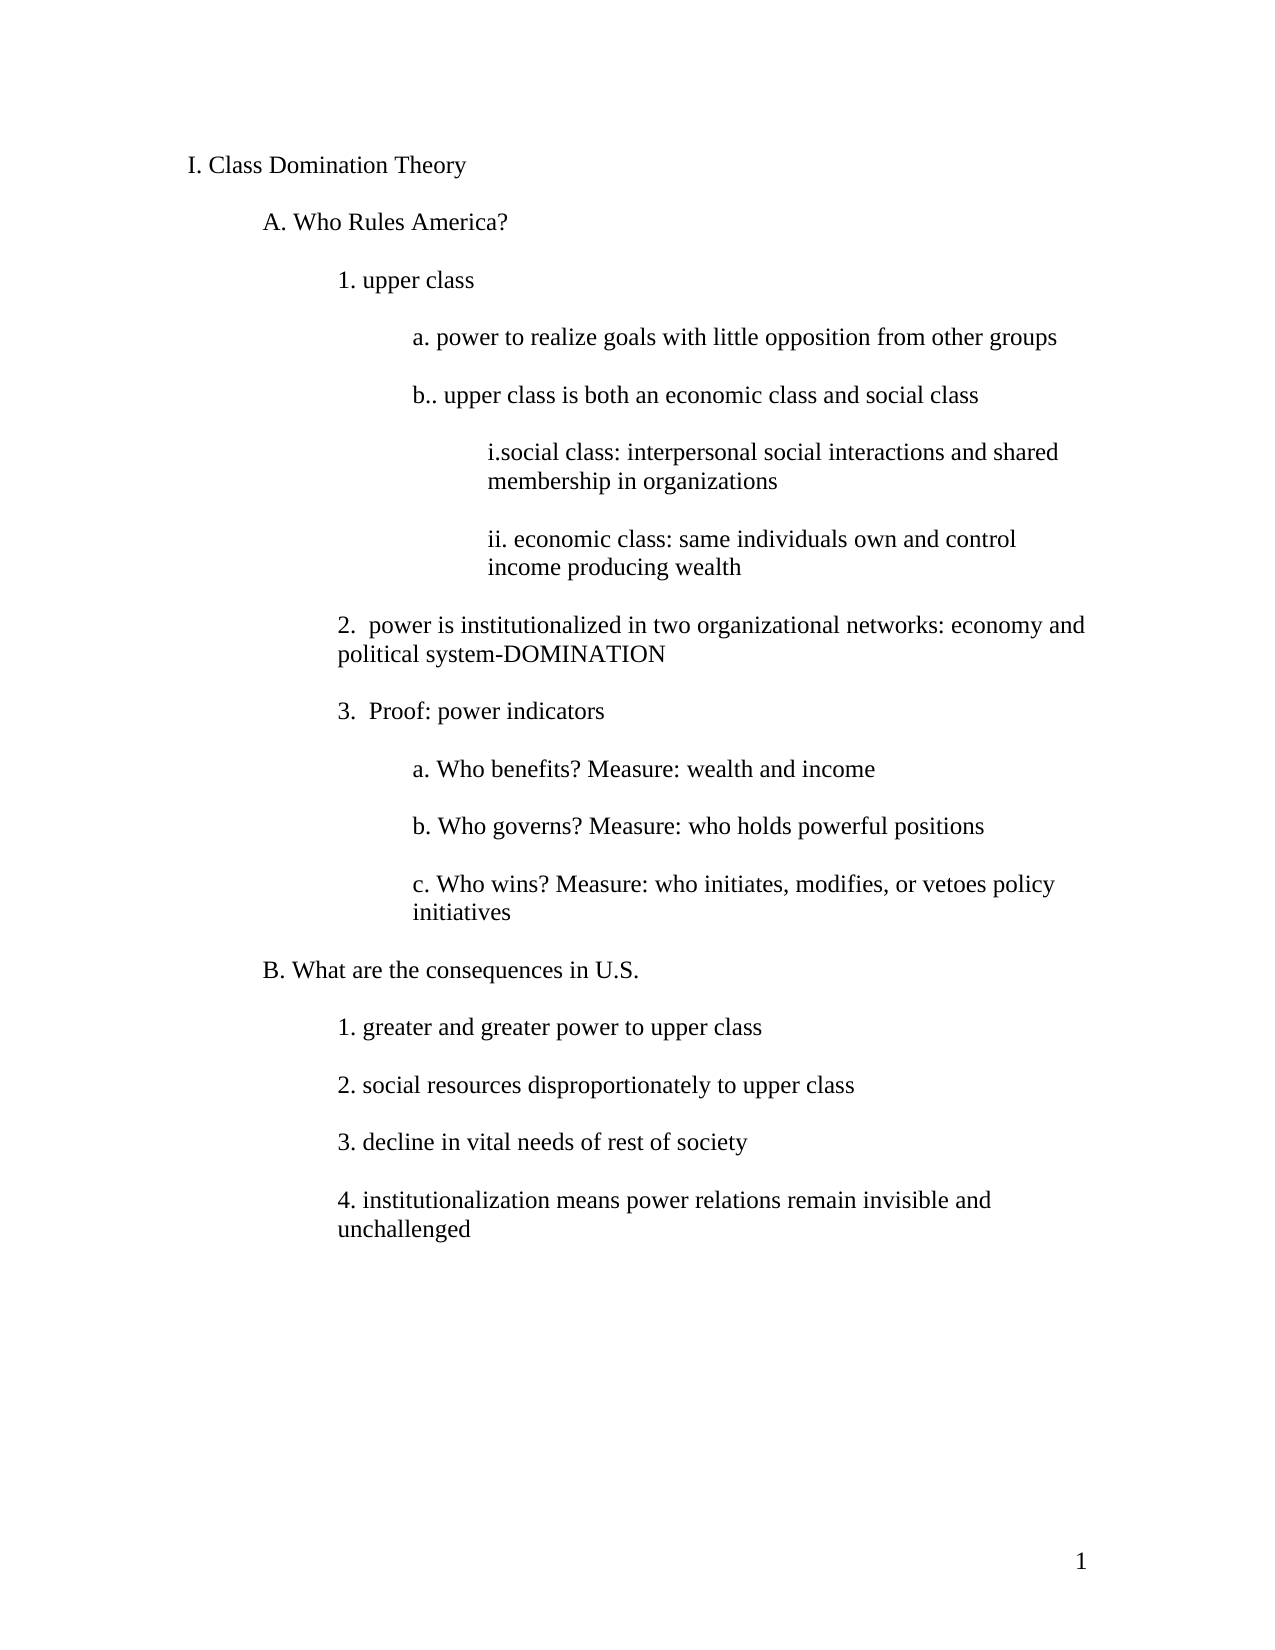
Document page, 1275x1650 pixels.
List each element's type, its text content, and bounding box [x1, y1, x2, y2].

text 1. upper class [187, 265, 1087, 294]
text 1. greater and greater power to upper class [187, 1012, 1087, 1041]
text 2. power is institutionalized in two organizational networks: economy and political system-DOMINATION [187, 610, 1087, 667]
text 3. decline in vital needs of rest of society [337, 1127, 1087, 1156]
text B. What are the consequences in U.S. [187, 955, 1087, 984]
text 4. institutionalization means power relations remain invisible and [337, 1185, 1087, 1214]
text ii. economic class: same individuals own and control income producing wealth [412, 524, 1087, 581]
text 3. Proof: power indicators [262, 696, 1087, 725]
text b. Who governs? Measure: who holds powerful positions [412, 811, 1087, 840]
text b.. upper class is both an economic class and social class [262, 380, 1087, 409]
text a. Who benefits? Measure: wealth and income [412, 754, 1087, 782]
text 2. social resources disproportionately to upper class [337, 1070, 1087, 1099]
text unchallenged [337, 1214, 1087, 1242]
text I. Class Domination Theory [187, 150, 1087, 179]
text a. power to realize goals with little opposition from other groups [337, 322, 1087, 351]
text i.social class: interpersonal social interactions and shared membership in organizations [412, 437, 1087, 495]
text c. Who wins? Measure: who initiates, modifies, or vetoes policy initiatives [412, 869, 1087, 926]
text A. Who Rules America? [187, 207, 1087, 236]
